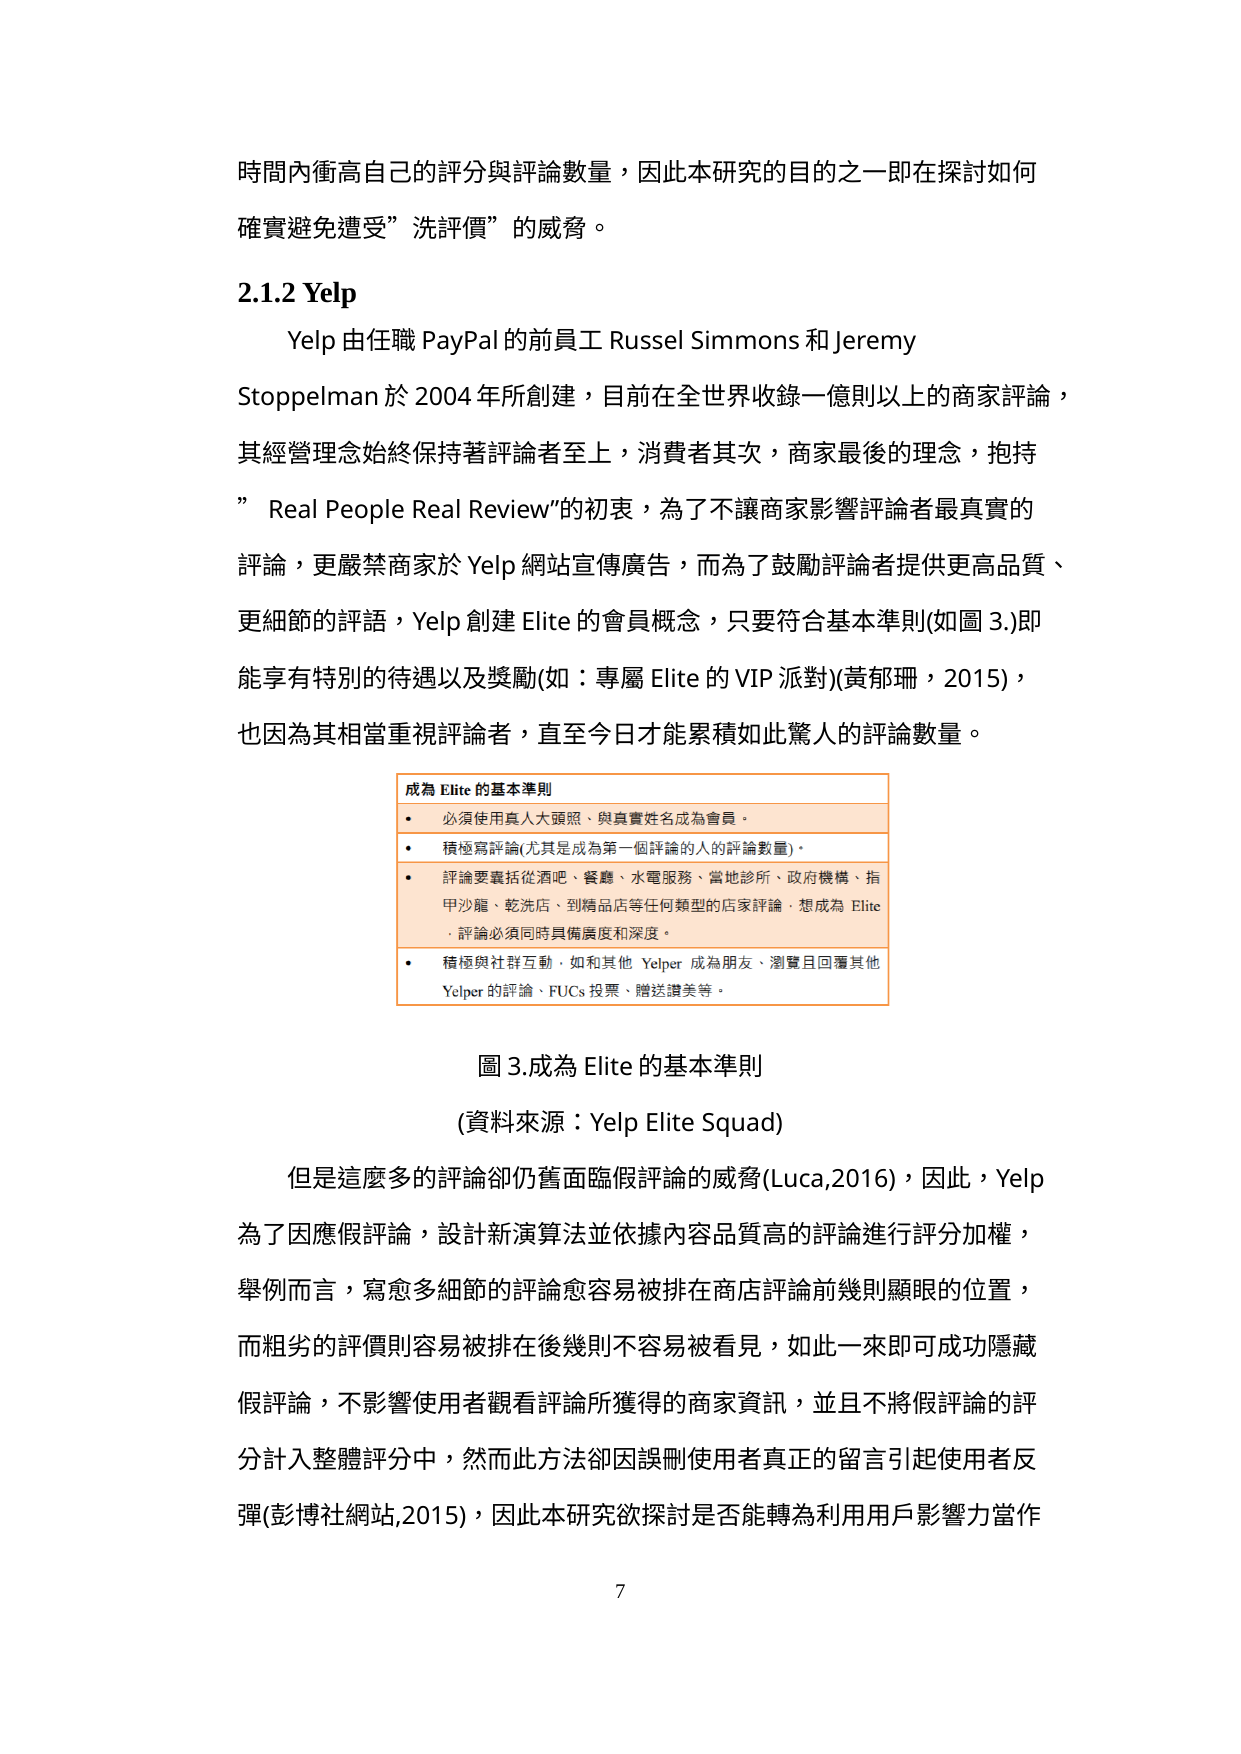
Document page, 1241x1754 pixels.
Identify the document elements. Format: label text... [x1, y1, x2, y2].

text Yelp由任職PayPal的前員工Russel Simmons和Jeremy Stoppelman於2004年所創建，目前在全世界收錄一億則以上的商家評論，其經營理念始終保持著評論者至上，消費者其次，商家最後的理念，抱持” Real People Real Review”的初衷，為了不讓商家影響評論者最真實的評論，更嚴禁商家於Yelp網站宣傳廣告，而為了鼓勵評論者提供更高品質、更細節的評語，Yelp創建Elite的會員概念，只要符合基本準則(如圖3.)即能享有特別的待遇以及獎勵(如：專屬Elite的VIP派對)(黃郁珊，2015)，也因為其相當重視評論者，直至今日才能累積如此驚人的評論數量。 [237, 320, 1053, 751]
text 圖3.成為Elite的基本準則 [187, 1046, 1053, 1084]
text 2.1.2 Yelp [237, 273, 1053, 311]
picture [392, 769, 898, 1010]
text (資料來源：Yelp Elite Squad) [187, 1102, 1053, 1139]
